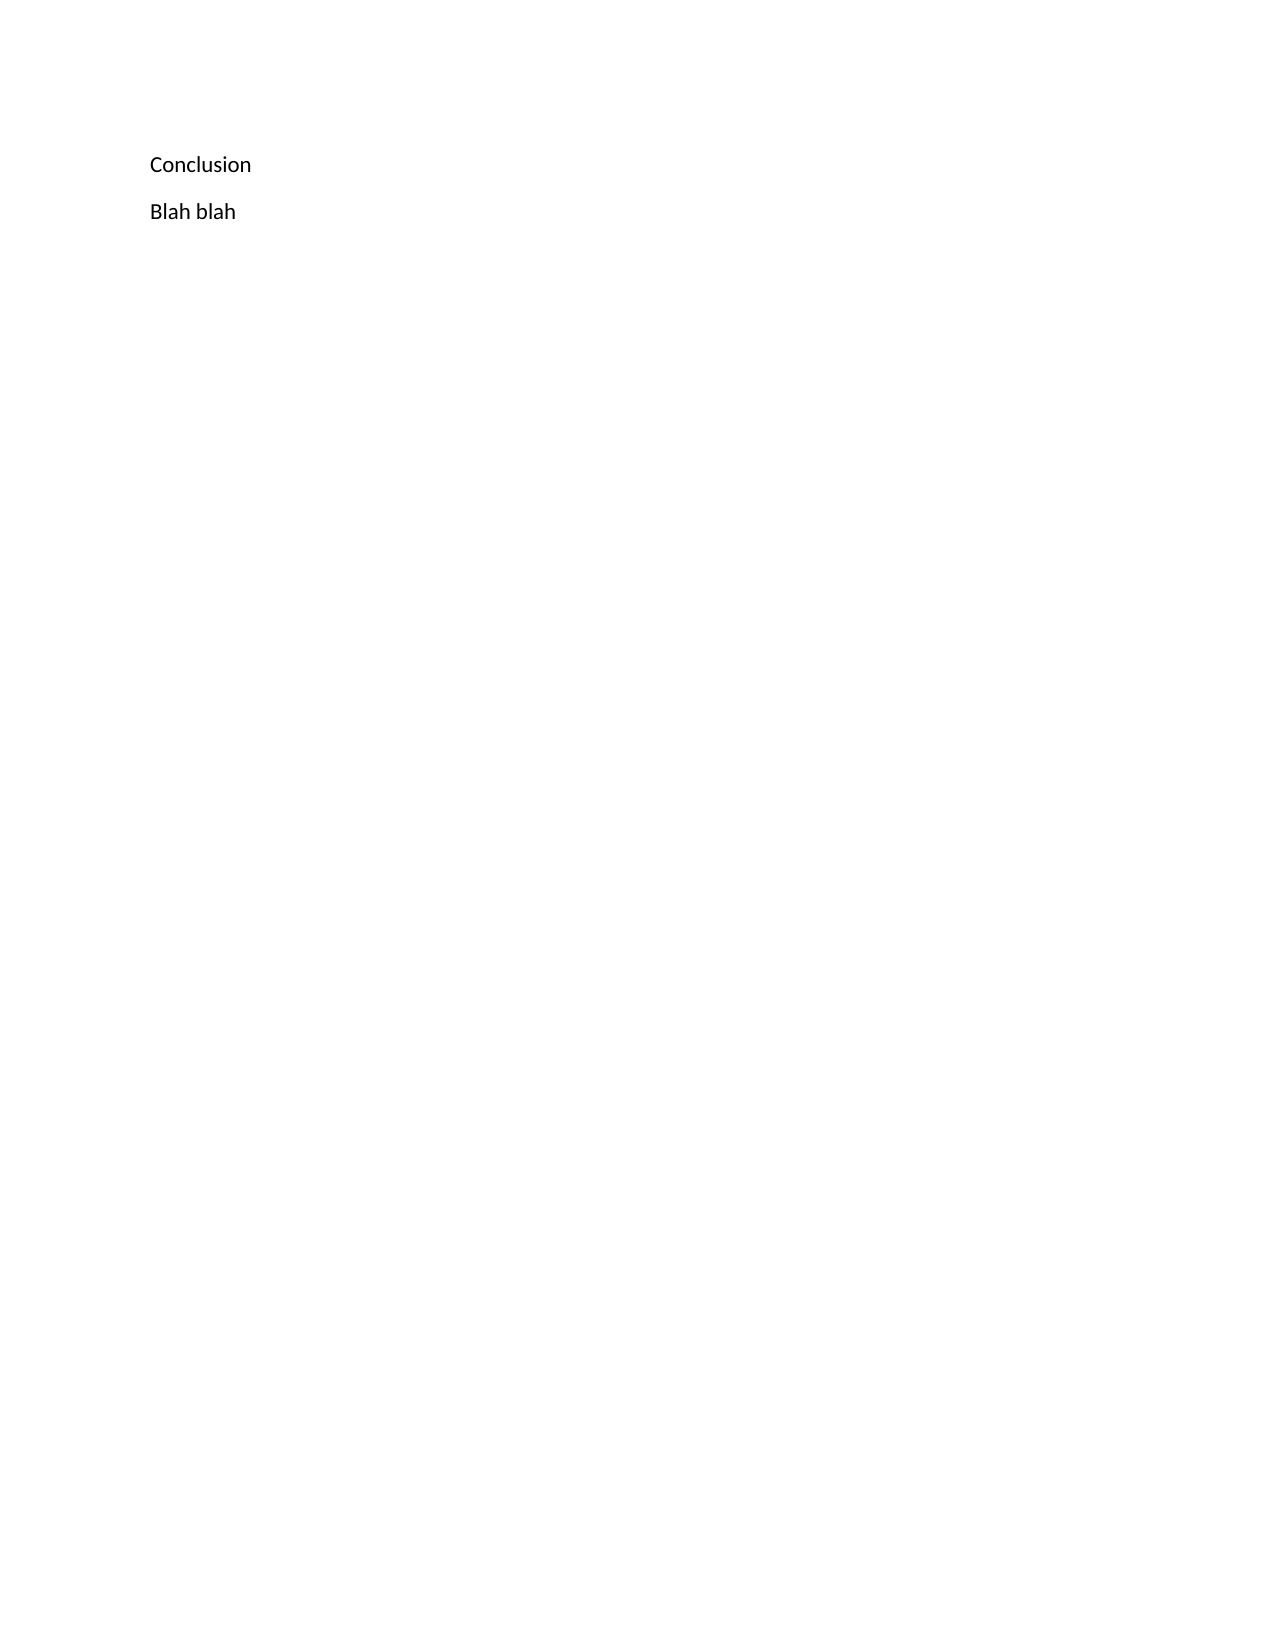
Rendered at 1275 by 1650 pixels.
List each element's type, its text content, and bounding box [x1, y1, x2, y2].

text Blah blah [150, 197, 1125, 225]
text Conclusion [150, 150, 1125, 178]
